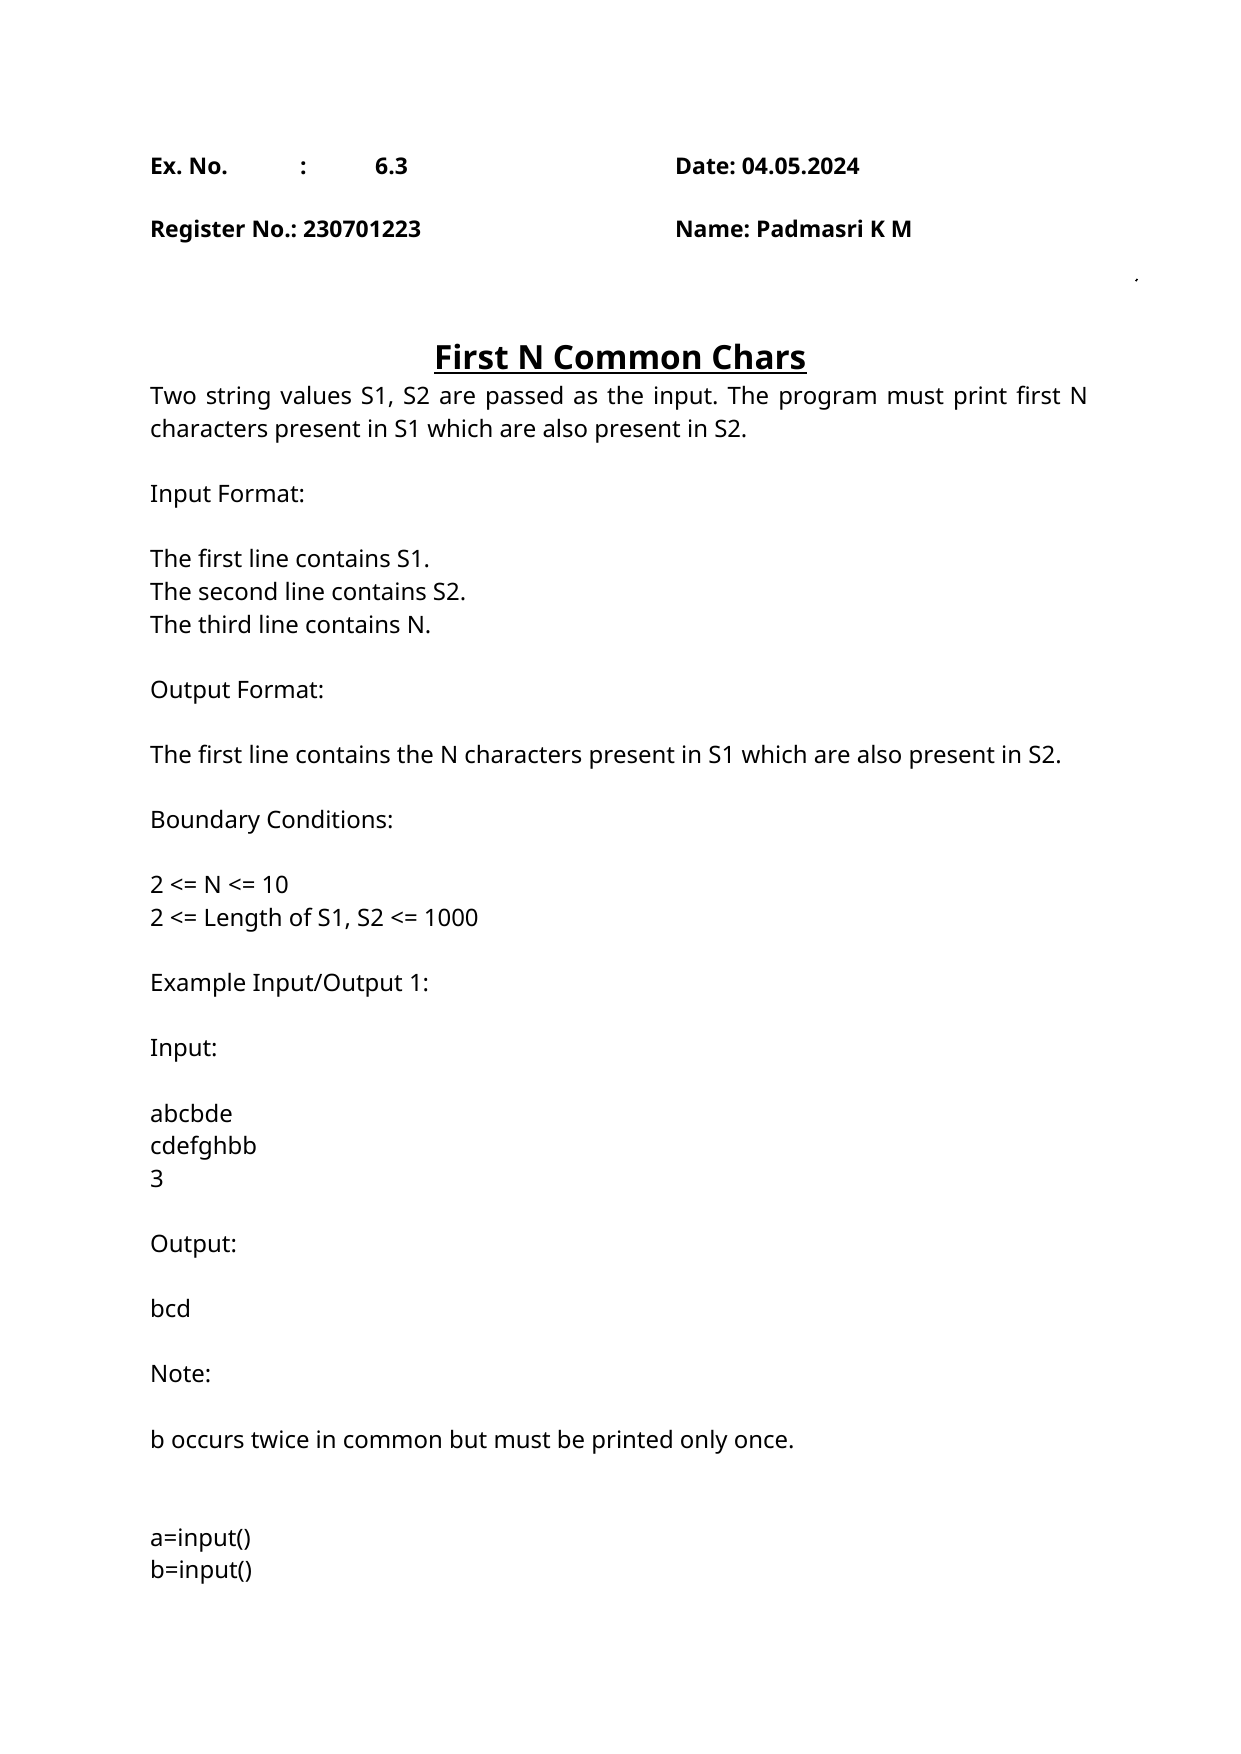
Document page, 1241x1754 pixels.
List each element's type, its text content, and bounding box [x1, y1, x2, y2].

text a=input() [150, 1520, 1090, 1553]
text First N Common Chars [150, 334, 1090, 379]
text Note: [150, 1357, 1090, 1390]
text abcbde [150, 1096, 1090, 1129]
text Input: [150, 1031, 1090, 1064]
text b=input() [150, 1553, 1090, 1586]
text Two string values S1, S2 are passed as the input. The program must print first N characters present in S1 which are also present in S2. [150, 379, 1090, 444]
text Example Input/Output 1: [150, 966, 1090, 999]
text Register No.: 230701223 Name: Padmasri K M [150, 213, 1090, 244]
text b occurs twice in common but must be printed only once. [150, 1422, 1090, 1455]
text Input Format: [150, 477, 1090, 509]
text bcd [150, 1292, 1090, 1325]
text Boundary Conditions: [150, 803, 1090, 836]
text The third line contains N. [150, 607, 1090, 640]
text The second line contains S2. [150, 575, 1090, 607]
text Ex. No. : 6.3 Date: 04.05.2024 [150, 150, 1090, 181]
text Output Format: [150, 673, 1090, 705]
text The first line contains the N characters present in S1 which are also present in S2. [150, 738, 1090, 770]
text Output: [150, 1227, 1090, 1259]
text 3 [150, 1162, 1090, 1194]
text The first line contains S1. [150, 542, 1090, 575]
text 2 <= N <= 10 [150, 868, 1090, 901]
text cdefghbb [150, 1129, 1090, 1162]
text 2 <= Length of S1, S2 <= 1000 [150, 901, 1090, 933]
